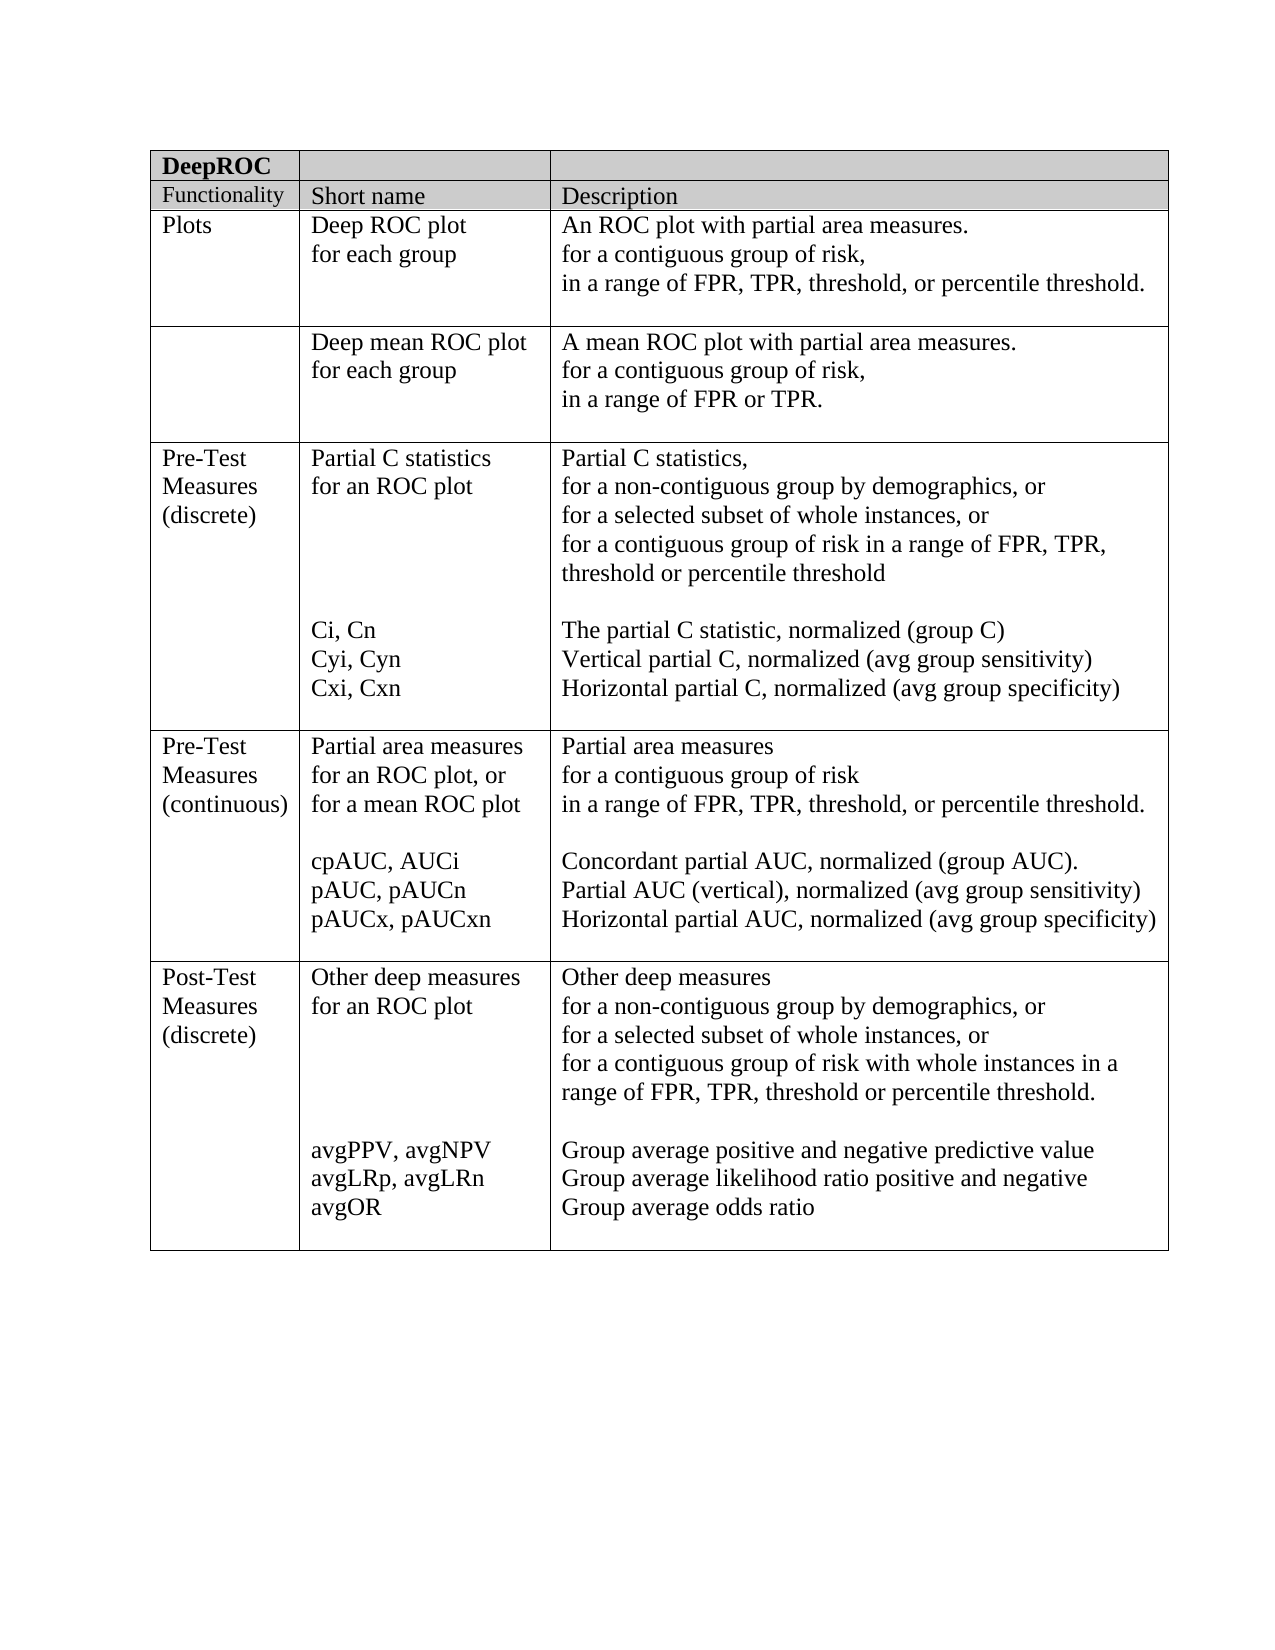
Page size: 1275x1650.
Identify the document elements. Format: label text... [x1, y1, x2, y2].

table_cell [151, 327, 299, 442]
table_header DeepROC [151, 151, 299, 180]
table_cell A mean ROC plot with partial area measures. for a contiguous group of risk, in a range of FPR or TPR. [551, 327, 1168, 442]
table_cell Partial area measures for a contiguous group of risk in a range of FPR, TPR, threshold, or percentile threshold. Concordant partial AUC, normalized (group AUC). Partial AUC (vertical), normalized (avg group sensitivity) Horizontal partial AUC, normalized (avg group specificity) [551, 731, 1168, 961]
table_cell Plots [151, 211, 299, 326]
table_cell Other deep measures for an ROC plot avgPPV, avgNPV avgLRp, avgLRn avgOR [300, 962, 550, 1250]
table_header [300, 151, 550, 180]
table_cell Deep mean ROC plot for each group [300, 327, 550, 442]
table_cell Functionality [151, 181, 299, 209]
table_cell Post-Test Measures (discrete) [151, 962, 299, 1250]
table_cell An ROC plot with partial area measures. for a contiguous group of risk, in a range of FPR, TPR, threshold, or percentile threshold. [551, 211, 1168, 326]
table_cell Partial C statistics, for a non-contiguous group by demographics, or for a selected subset of whole instances, or for a contiguous group of risk in a range of FPR, TPR, threshold or percentile threshold The partial C statistic, normalized (group C) Vertical partial C, normalized (avg group sensitivity) Horizontal partial C, normalized (avg group specificity) [551, 443, 1168, 730]
table_cell Other deep measures for a non-contiguous group by demographics, or for a selected subset of whole instances, or for a contiguous group of risk with whole instances in a range of FPR, TPR, threshold or percentile threshold. Group average positive and negative predictive value Group average likelihood ratio positive and negative Group average odds ratio [551, 962, 1168, 1250]
table_cell Deep ROC plot for each group [300, 211, 550, 326]
table_header [551, 151, 1168, 180]
table_cell Short name [300, 181, 550, 209]
table_cell Partial C statistics for an ROC plot Ci, Cn Cyi, Cyn Cxi, Cxn [300, 443, 550, 730]
table_cell Partial area measures for an ROC plot, or for a mean ROC plot cpAUC, AUCi pAUC, pAUCn pAUCx, pAUCxn [300, 731, 550, 961]
table_cell Description [551, 181, 1168, 209]
table_cell Pre-Test Measures (discrete) [151, 443, 299, 730]
table_cell Pre-Test Measures (continuous) [151, 731, 299, 961]
